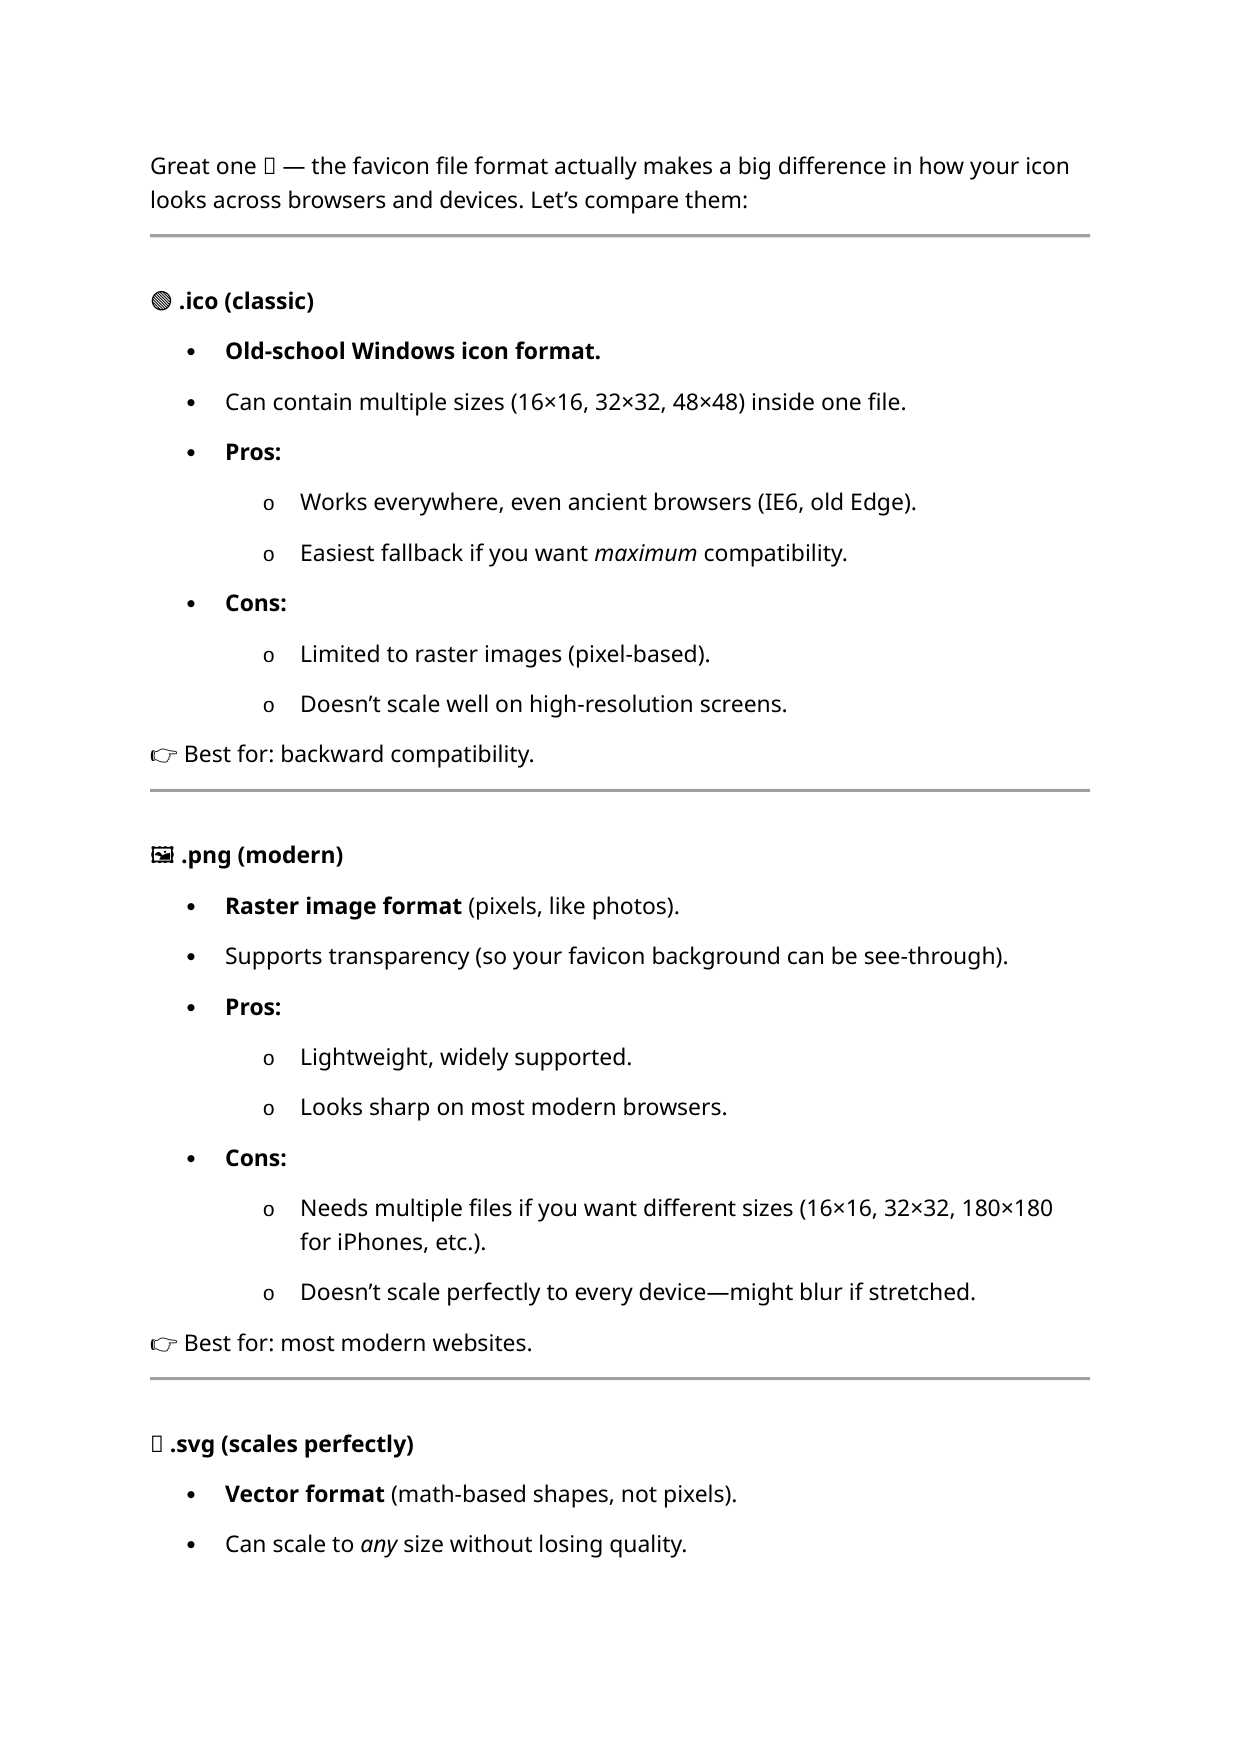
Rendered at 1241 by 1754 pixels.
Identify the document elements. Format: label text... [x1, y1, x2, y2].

list Easiest fallback if you want maximum compatibility. [262, 537, 1090, 568]
list Looks sharp on most modern browsers. [262, 1091, 1090, 1122]
text Great one 🎯 — the favicon file format actually makes a big difference in how your icon looks across browsers and devices. Let’s compare them: [150, 150, 1090, 215]
list Vector format (math-based shapes, not pixels). [187, 1478, 1090, 1509]
list Raster image format (pixels, like photos). [187, 889, 1090, 921]
list Can scale to any size without losing quality. [187, 1528, 1090, 1559]
text 🖼️ .png (modern) [150, 839, 1090, 870]
text 🟢 .ico (classic) [150, 284, 1090, 316]
list Cons: [187, 1142, 1090, 1173]
list Can contain multiple sizes (16×16, 32×32, 48×48) inside one file. [187, 385, 1090, 417]
list Old-school Windows icon format. [187, 335, 1090, 366]
list Supports transparency (so your favicon background can be see-through). [187, 940, 1090, 971]
list Pros: [187, 436, 1090, 467]
text 👉 Best for: most modern websites. [150, 1327, 1090, 1358]
text 👉 Best for: backward compatibility. [150, 738, 1090, 769]
text ✨ .svg (scales perfectly) [150, 1427, 1090, 1459]
list Works everywhere, even ancient browsers (IE6, old Edge). [262, 486, 1090, 517]
list Doesn’t scale perfectly to every device—might blur if stretched. [262, 1276, 1090, 1307]
list Limited to raster images (pixel-based). [262, 637, 1090, 669]
list Doesn’t scale well on high-resolution screens. [262, 688, 1090, 719]
list Cons: [187, 587, 1090, 618]
list Lightweight, widely supported. [262, 1041, 1090, 1072]
list Pros: [187, 990, 1090, 1022]
list Needs multiple files if you want different sizes (16×16, 32×32, 180×180 for iPhones, etc.). [262, 1192, 1090, 1257]
